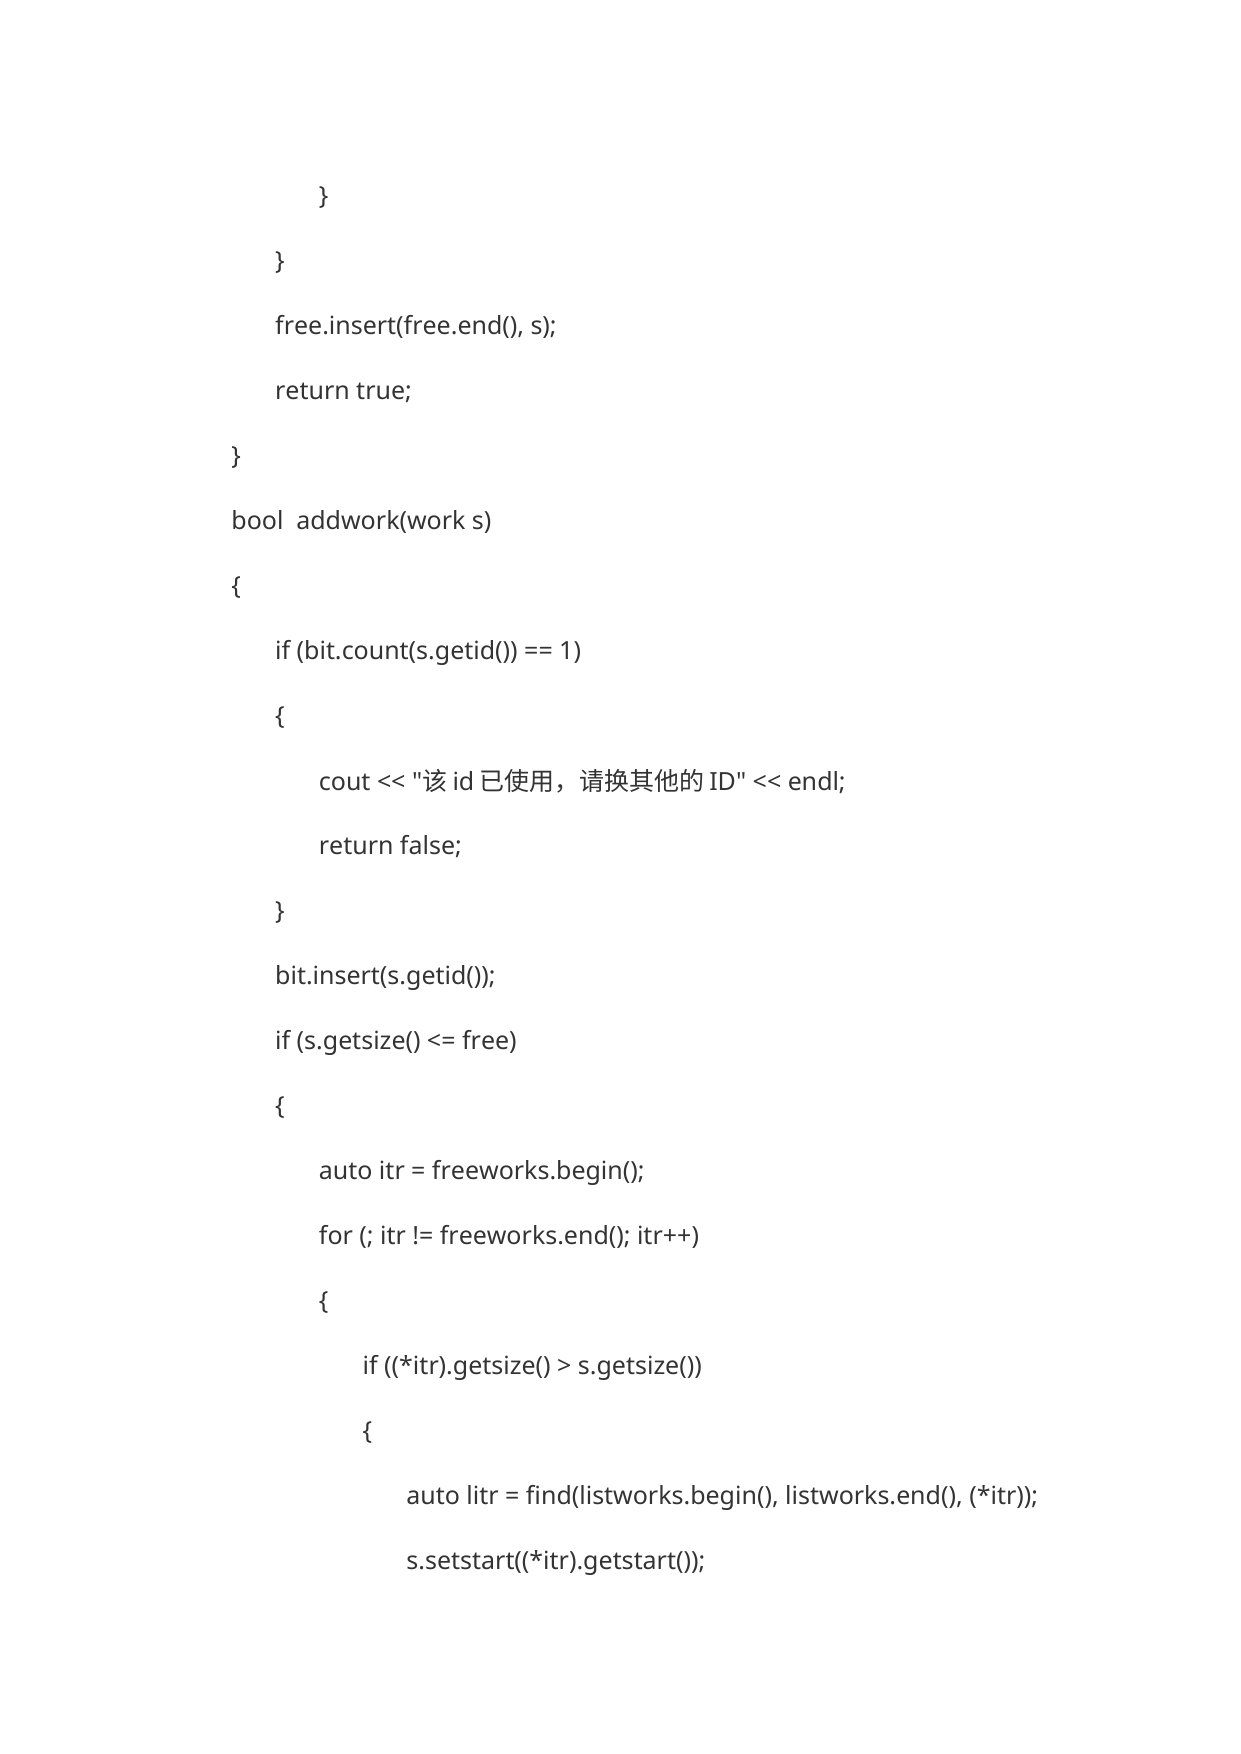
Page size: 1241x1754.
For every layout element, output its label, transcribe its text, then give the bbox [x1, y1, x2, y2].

text return false; [187, 812, 1053, 877]
text } [187, 877, 1053, 942]
text return true; [187, 357, 1053, 422]
text } [187, 227, 1053, 292]
text cout << "该id已使用，请换其他的ID" << endl; [187, 747, 1053, 812]
text { [187, 1072, 1053, 1137]
text bit.insert(s.getid()); [187, 942, 1053, 1007]
text bool addwork(work s) [187, 487, 1053, 552]
text for (; itr != freeworks.end(); itr++) [187, 1202, 1053, 1267]
text s.setstart((*itr).getstart()); [187, 1527, 1053, 1592]
text { [187, 1397, 1053, 1462]
text } [187, 422, 1053, 487]
text { [187, 1267, 1053, 1332]
text { [187, 552, 1053, 617]
text { [187, 682, 1053, 747]
text if (bit.count(s.getid()) == 1) [187, 617, 1053, 682]
text } [187, 162, 1053, 227]
text if ((*itr).getsize() > s.getsize()) [187, 1332, 1053, 1397]
text if (s.getsize() <= free) [187, 1007, 1053, 1072]
text auto itr = freeworks.begin(); [187, 1137, 1053, 1202]
text auto litr = find(listworks.begin(), listworks.end(), (*itr)); [187, 1462, 1053, 1527]
text free.insert(free.end(), s); [187, 292, 1053, 357]
